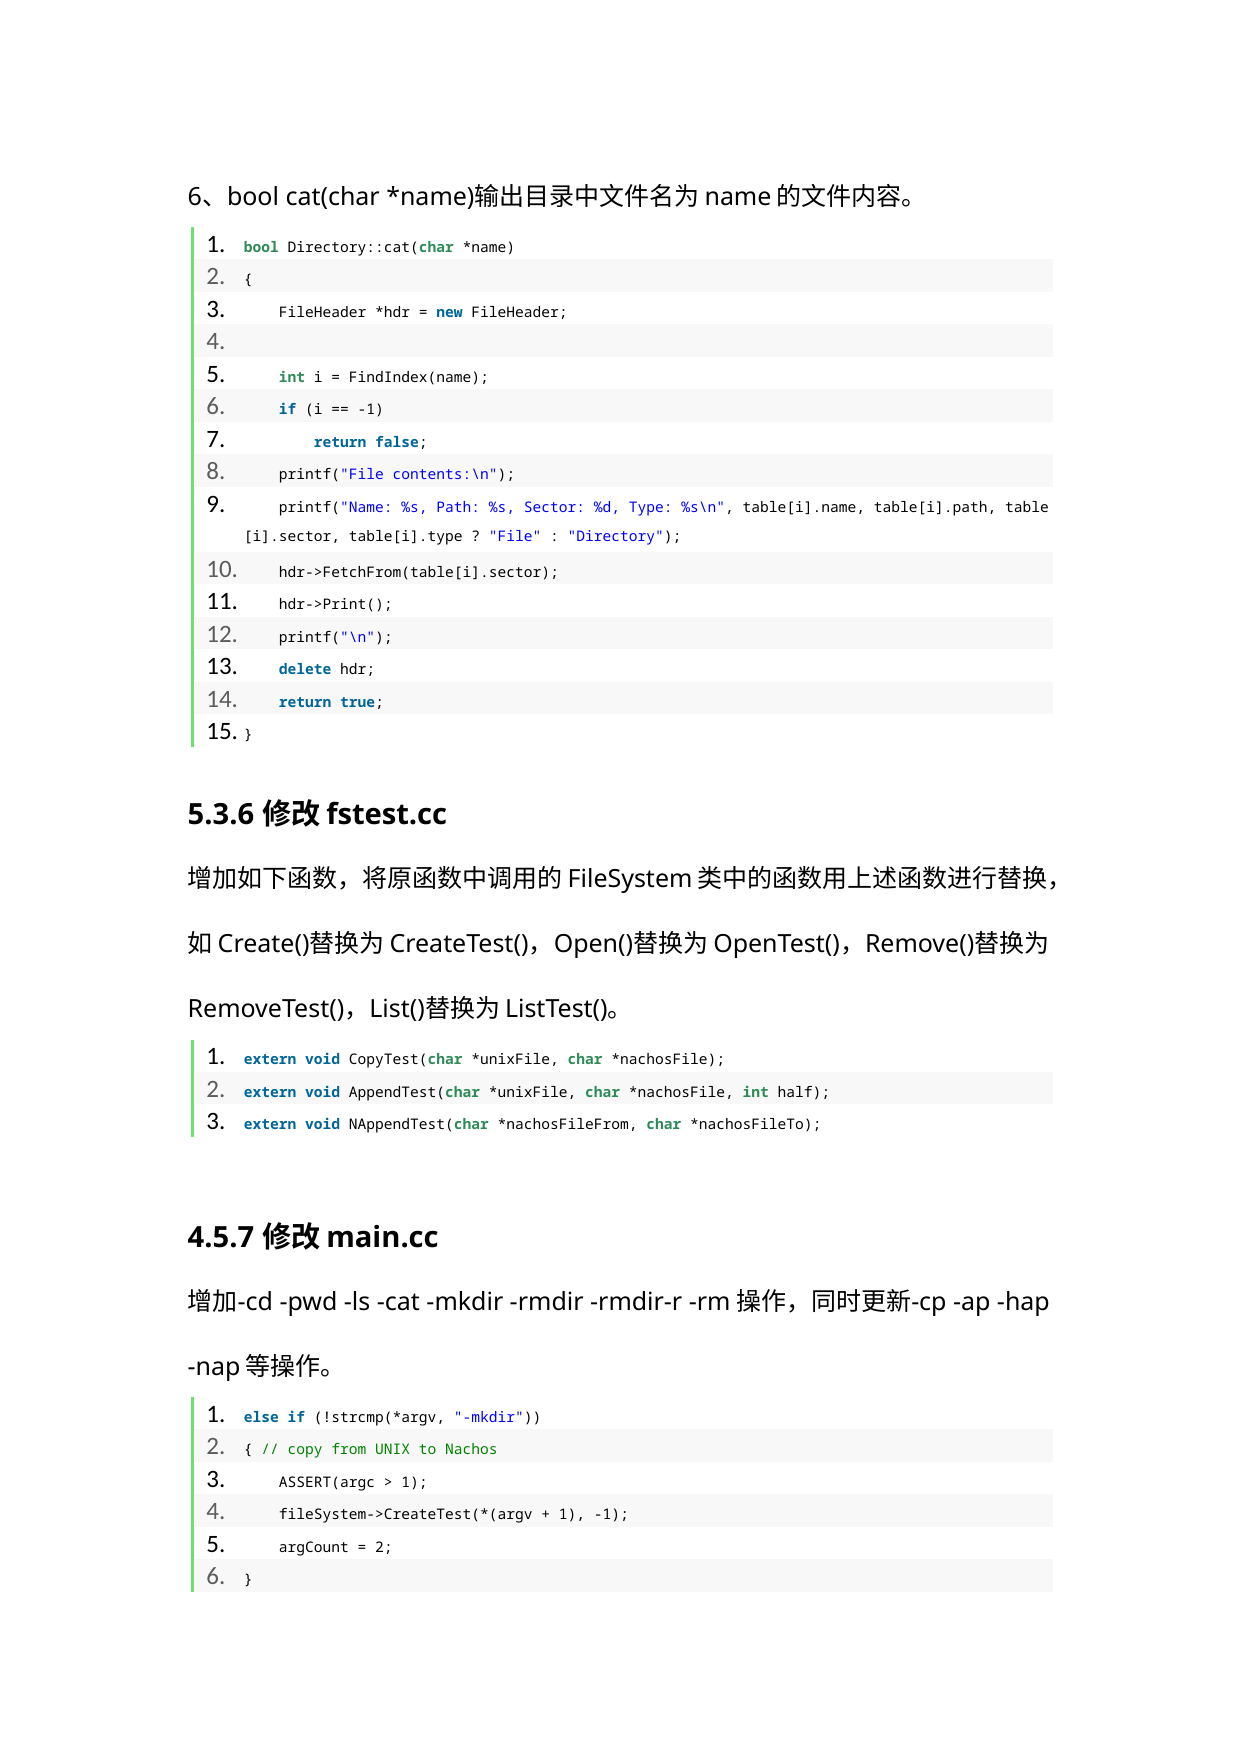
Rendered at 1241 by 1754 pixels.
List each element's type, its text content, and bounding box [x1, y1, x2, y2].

list hdr->FetchFrom(table[i].sector); [194, 552, 1053, 584]
list if (i == -1) [194, 389, 1053, 422]
list 5.3.6 修改fstest.cc [187, 779, 1053, 844]
list ASSERT(argc > 1); [194, 1462, 1053, 1494]
list 增加如下函数，将原函数中调用的FileSystem类中的函数用上述函数进行替换，如Create()替换为CreateTest()，Open()替换为OpenTest()，Remove()替换为RemoveTest()，List()替换为ListTest()。 [187, 844, 1053, 1039]
list fileSystem->CreateTest(*(argv + 1), -1); [194, 1494, 1053, 1527]
list } [194, 1559, 1053, 1592]
list else if (!strcmp(*argv, "-mkdir")) [194, 1397, 1053, 1429]
list printf("File contents:\n"); [194, 454, 1053, 487]
list hdr->Print(); [194, 584, 1053, 617]
list return true; [194, 682, 1053, 714]
list } [194, 714, 1053, 747]
list printf("Name: %s, Path: %s, Sector: %d, Type: %s\n", table[i].name, table[i].path, table[i].sector, table[i].type ? "File" : "Directory"); [194, 487, 1053, 552]
list { // copy from UNIX to Nachos [194, 1429, 1053, 1462]
list int i = FindIndex(name); [194, 357, 1053, 389]
list 增加-cd -pwd -ls -cat -mkdir -rmdir -rmdir-r -rm操作，同时更新-cp -ap -hap -nap等操作。 [187, 1267, 1053, 1397]
list 4.5.7 修改main.cc [187, 1202, 1053, 1267]
list extern void AppendTest(char *unixFile, char *nachosFile, int half); [194, 1072, 1053, 1104]
list extern void CopyTest(char *unixFile, char *nachosFile); [191, 1039, 1053, 1072]
list FileHeader *hdr = new FileHeader; [194, 292, 1053, 324]
list return false; [194, 422, 1053, 454]
list { [194, 259, 1053, 292]
list 6、bool cat(char *name)输出目录中文件名为name的文件内容。 [187, 162, 1053, 227]
list argCount = 2; [194, 1527, 1053, 1559]
list delete hdr; [194, 649, 1053, 682]
list extern void NAppendTest(char *nachosFileFrom, char *nachosFileTo); [194, 1104, 1053, 1137]
list printf("\n"); [194, 617, 1053, 649]
list bool Directory::cat(char *name) [194, 227, 1053, 259]
